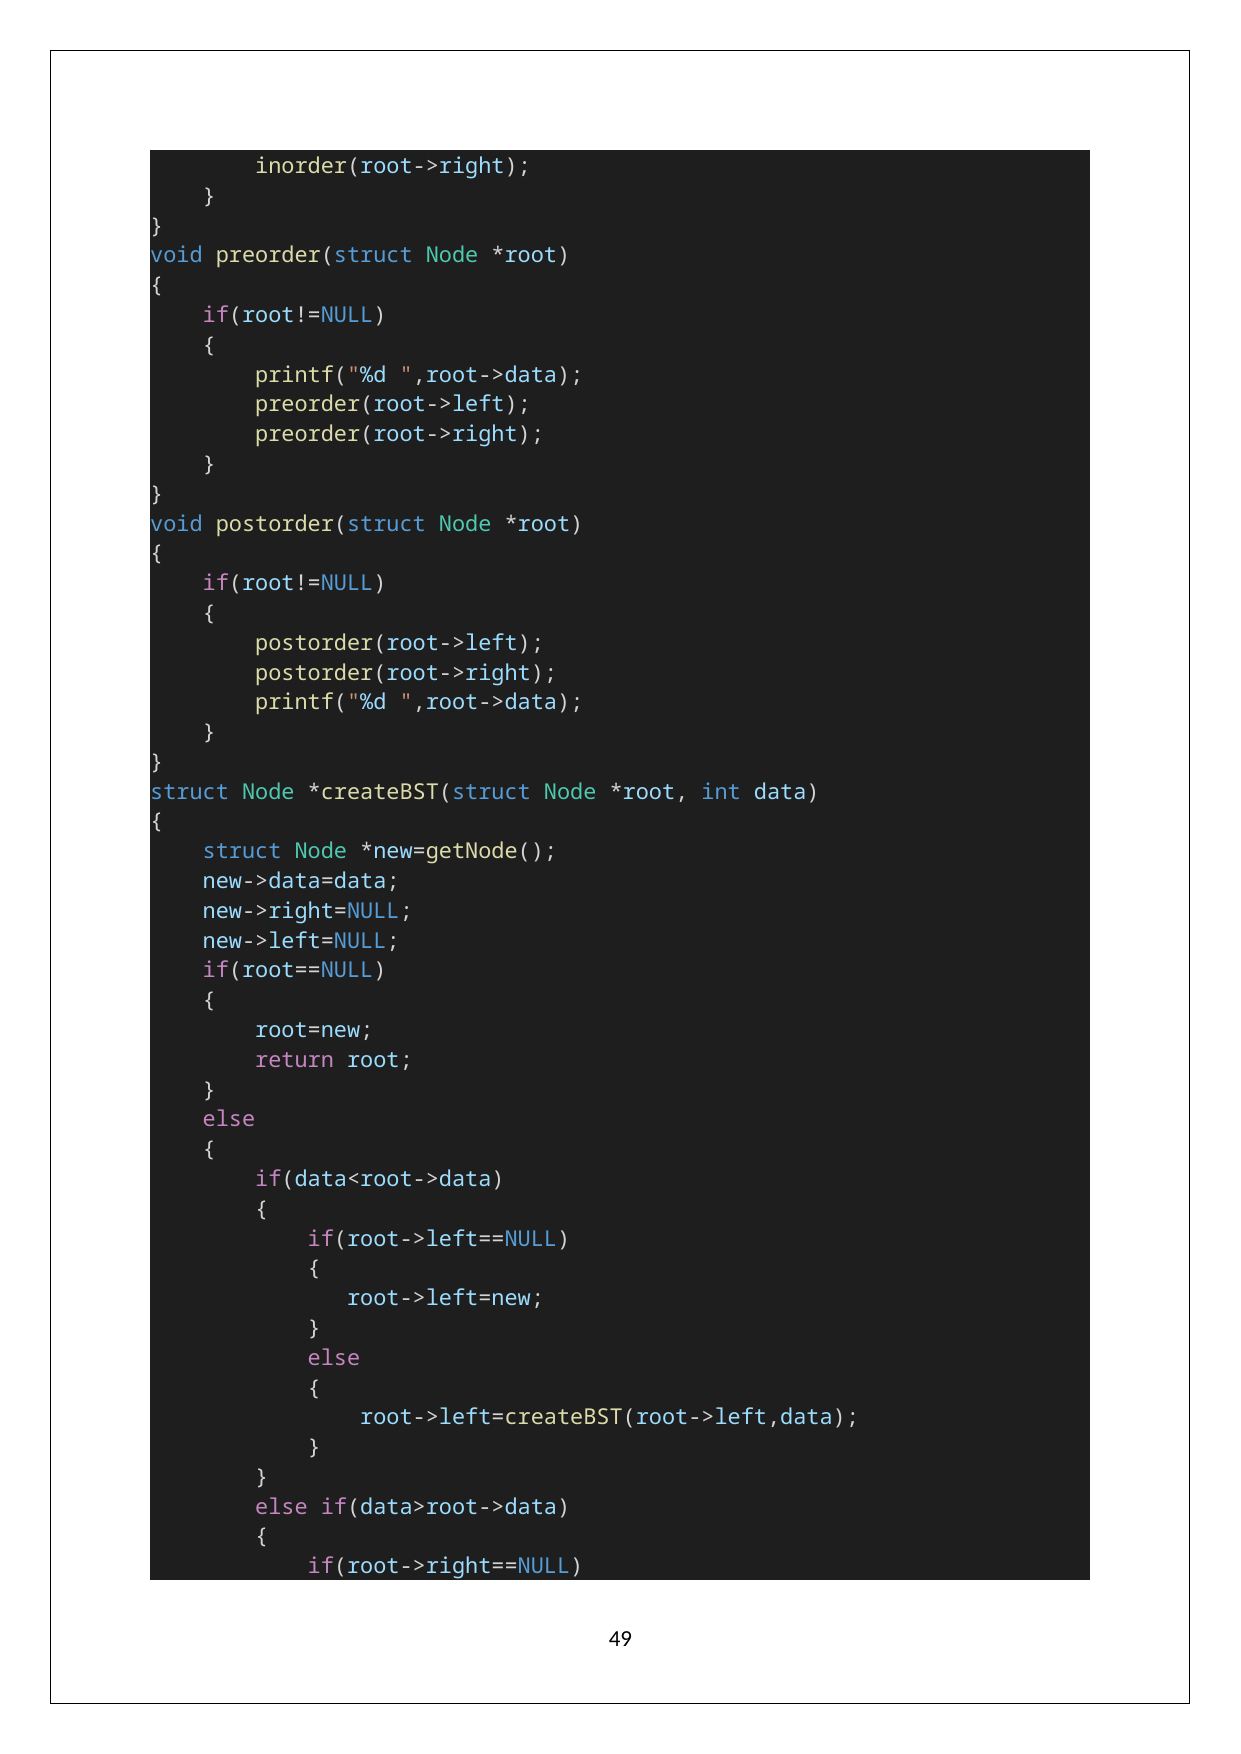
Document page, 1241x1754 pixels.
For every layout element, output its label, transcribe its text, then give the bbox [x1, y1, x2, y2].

text { [150, 1133, 1090, 1163]
text new->left=NULL; [150, 924, 1090, 954]
text if(root==NULL) [150, 954, 1090, 984]
text } [150, 1312, 1090, 1342]
text { [150, 1252, 1090, 1282]
text new->data=data; [150, 865, 1090, 895]
text else [150, 1342, 1090, 1371]
text } [150, 1431, 1090, 1461]
text printf("%d ",root->data); [150, 686, 1090, 716]
text struct Node *new=getNode(); [150, 835, 1090, 865]
text } [150, 448, 1090, 478]
text preorder(root->left); [150, 388, 1090, 418]
text if(root->right==NULL) [150, 1550, 1090, 1580]
text postorder(root->left); [150, 627, 1090, 656]
text root=new; [150, 1014, 1090, 1044]
text new->right=NULL; [150, 895, 1090, 924]
text preorder(root->right); [150, 418, 1090, 448]
text return root; [150, 1044, 1090, 1073]
text root->left=createBST(root->left,data); [150, 1401, 1090, 1431]
text } [150, 746, 1090, 776]
text void preorder(struct Node *root) [150, 239, 1090, 269]
text { [150, 1193, 1090, 1222]
text } [150, 1461, 1090, 1491]
text if(data<root->data) [150, 1163, 1090, 1193]
text { [150, 984, 1090, 1014]
text { [150, 597, 1090, 627]
text if(root!=NULL) [150, 567, 1090, 597]
text postorder(root->right); [150, 656, 1090, 686]
text struct Node *createBST(struct Node *root, int data) [150, 776, 1090, 805]
text else if(data>root->data) [150, 1491, 1090, 1520]
text { [150, 329, 1090, 358]
text { [150, 537, 1090, 567]
text if(root->left==NULL) [150, 1222, 1090, 1252]
text void postorder(struct Node *root) [150, 507, 1090, 537]
text } [150, 209, 1090, 239]
text inorder(root->right); [150, 150, 1090, 180]
text } [150, 716, 1090, 746]
text if(root!=NULL) [150, 299, 1090, 329]
text { [150, 805, 1090, 835]
text root->left=new; [150, 1282, 1090, 1312]
text { [150, 1520, 1090, 1550]
text printf("%d ",root->data); [150, 358, 1090, 388]
text { [150, 1371, 1090, 1401]
text } [150, 1073, 1090, 1103]
text } [150, 180, 1090, 209]
text else [150, 1103, 1090, 1133]
text } [150, 478, 1090, 507]
text { [150, 269, 1090, 299]
